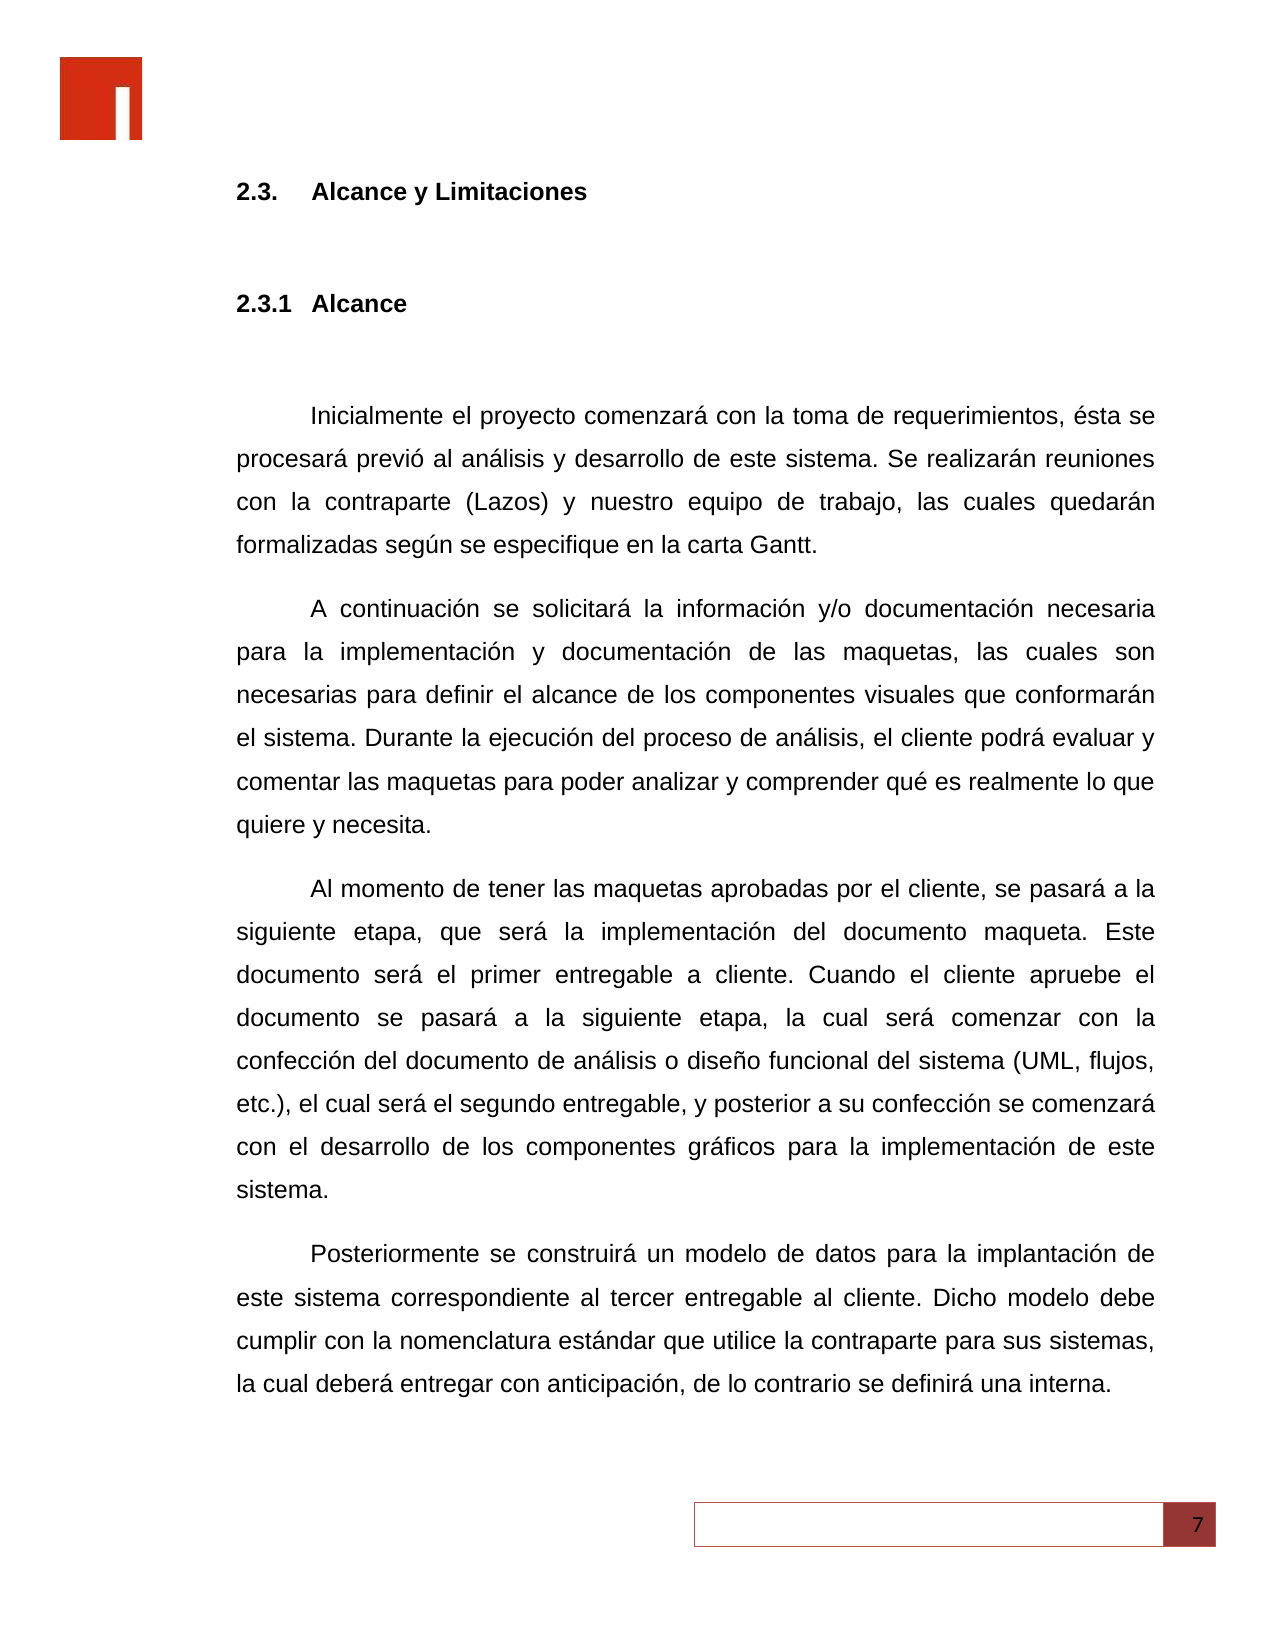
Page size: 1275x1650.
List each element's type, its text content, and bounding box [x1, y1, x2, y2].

text Inicialmente el proyecto comenzará con la toma de requerimientos, ésta se procesará previó al análisis y desarrollo de este sistema. Se realizarán reuniones con la contraparte (Lazos) y nuestro equipo de trabajo, las cuales quedarán formalizadas según se especifique en la carta Gantt. [236, 401, 1157, 559]
subtitle Alcance y Limitaciones [236, 177, 1157, 206]
text A continuación se solicitará la información y/o documentación necesaria para la implementación y documentación de las maquetas, las cuales son necesarias para definir el alcance de los componentes visuales que conformarán el sistema. Durante la ejecución del proceso de análisis, el cliente podrá evaluar y comentar las maquetas para poder analizar y comprender qué es realmente lo que quiere y necesita. [236, 594, 1157, 838]
subtitle 2.3.1 Alcance [236, 289, 1157, 318]
picture [59, 57, 143, 140]
text Al momento de tener las maquetas aprobadas por el cliente, se pasará a la siguiente etapa, que será la implementación del documento maqueta. Este documento será el primer entregable a cliente. Cuando el cliente apruebe el documento se pasará a la siguiente etapa, la cual será comenzar con la confección del documento de análisis o diseño funcional del sistema (UML, flujos, etc.), el cual será el segundo entregable, y posterior a su confección se comenzará con el desarrollo de los componentes gráficos para la implementación de este sistema. [236, 874, 1157, 1204]
